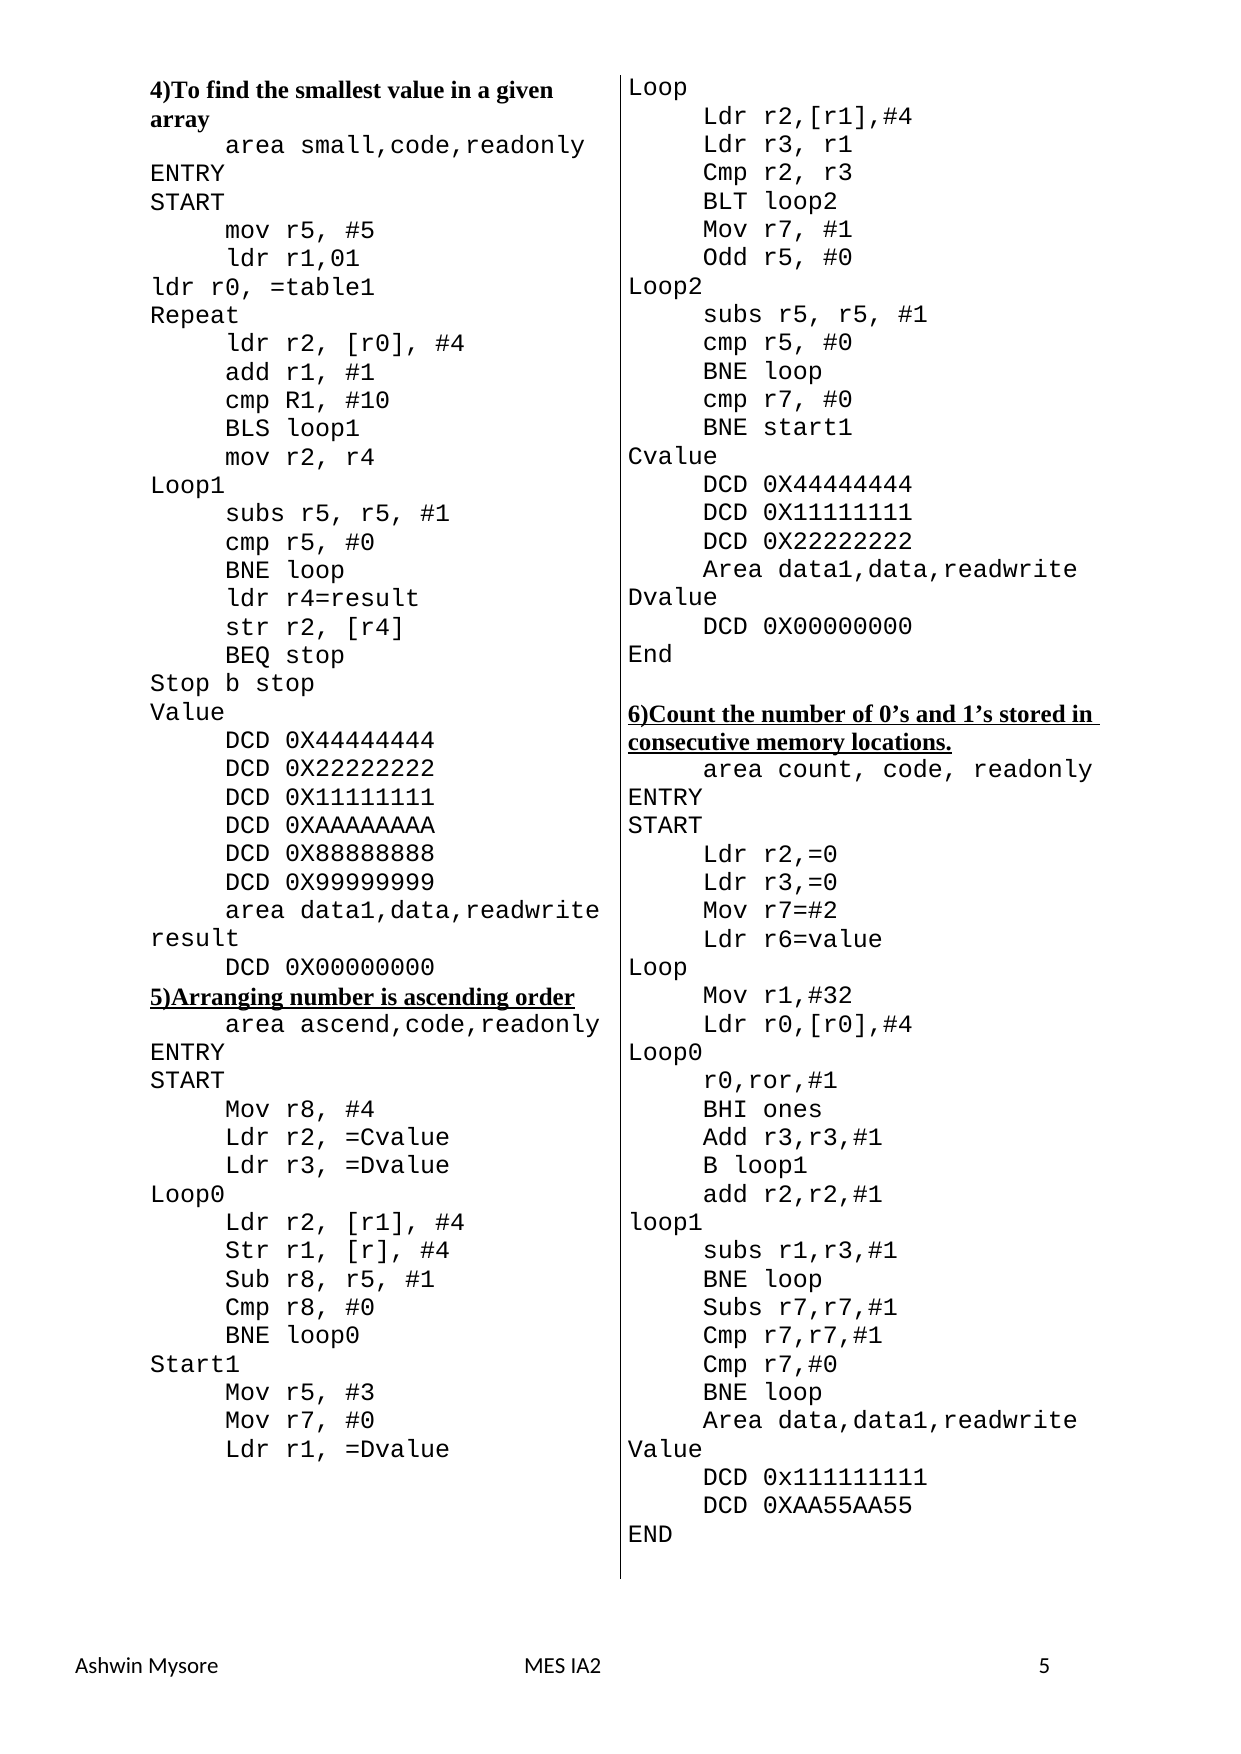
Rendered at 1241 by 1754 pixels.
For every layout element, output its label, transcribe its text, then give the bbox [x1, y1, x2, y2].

list Ldr r2, [r1], #4 [150, 1209, 613, 1238]
list START [150, 1068, 613, 1096]
list BLT loop2 [628, 188, 1165, 217]
list mov r5, #5 [150, 217, 613, 246]
list Repeat [150, 302, 613, 331]
list DCD 0x111111111 [628, 1464, 1165, 1493]
list BNE loop [150, 557, 613, 586]
list Ldr r1, =Dvalue [150, 1436, 613, 1464]
list Value [628, 1436, 1165, 1464]
list Start1 [150, 1351, 613, 1379]
list Loop1 [150, 472, 613, 501]
list Ldr r0,[r0],#4 [628, 1011, 1165, 1039]
list ldr r4=result [150, 586, 613, 614]
list Ldr r2, =Cvalue [150, 1124, 613, 1153]
list BEQ stop [150, 642, 613, 671]
list str r2, [r4] [150, 614, 613, 642]
list DCD 0XAAAAAAAA [150, 812, 613, 841]
list START [150, 189, 613, 217]
list loop1 [628, 1209, 1165, 1238]
list cmp r5, #0 [628, 330, 1165, 358]
list Ldr r3, r1 [628, 132, 1165, 160]
list Sub r8, r5, #1 [150, 1266, 613, 1294]
list Ldr r2,[r1],#4 [628, 103, 1165, 132]
list Mov r7, #0 [150, 1408, 613, 1436]
list DCD 0X11111111 [150, 784, 613, 812]
list Mov r5, #3 [150, 1379, 613, 1408]
list BNE start1 [628, 415, 1165, 443]
list subs r5, r5, #1 [628, 302, 1165, 330]
list Cmp r2, r3 [628, 160, 1165, 188]
list ENTRY [628, 784, 1165, 813]
list DCD 0XAA55AA55 [628, 1493, 1165, 1521]
list 5)Arranging number is ascending order [150, 982, 613, 1011]
list area data1,data,readwrite [150, 897, 613, 926]
list Add r3,r3,#1 [628, 1124, 1165, 1153]
list BNE loop0 [150, 1323, 613, 1351]
list DCD 0X00000000 [150, 954, 613, 982]
list Mov r7=#2 [628, 898, 1165, 926]
list subs r1,r3,#1 [628, 1238, 1165, 1266]
list DCD 0X00000000 [628, 613, 1165, 642]
list Loop2 [628, 273, 1165, 302]
list DCD 0X11111111 [628, 500, 1165, 528]
list BNE loop [628, 1266, 1165, 1294]
list ldr r2, [r0], #4 [150, 331, 613, 359]
list Odd r5, #0 [628, 245, 1165, 273]
list START [628, 813, 1165, 841]
list Stop b stop [150, 671, 613, 699]
list DCD 0X88888888 [150, 841, 613, 869]
list ENTRY [150, 1039, 613, 1068]
list ldr r0, =table1 [150, 274, 613, 302]
list area small,code,readonly [150, 132, 613, 161]
list DCD 0X99999999 [150, 869, 613, 897]
list 6)Count the number of 0’s and 1’s stored in consecutive memory locations. [628, 699, 1165, 756]
list add r1, #1 [150, 359, 613, 387]
list ldr r1,01 [150, 246, 613, 274]
list area ascend,code,readonly [150, 1011, 613, 1039]
list Loop0 [150, 1181, 613, 1209]
list 4)To find the smallest value in a given array [150, 75, 613, 132]
list Ldr r2,=0 [628, 841, 1165, 869]
list subs r5, r5, #1 [150, 501, 613, 529]
list Cmp r8, #0 [150, 1294, 613, 1323]
list Mov r7, #1 [628, 217, 1165, 245]
list DCD 0X44444444 [150, 727, 613, 756]
list Ldr r6=value [628, 926, 1165, 954]
list add r2,r2,#1 [628, 1181, 1165, 1209]
list r0,ror,#1 [628, 1068, 1165, 1096]
list END [628, 1521, 1165, 1549]
list DCD 0X22222222 [628, 528, 1165, 557]
list ENTRY [150, 161, 613, 189]
list area count, code, readonly [628, 756, 1165, 784]
list Cmp r7,r7,#1 [628, 1323, 1165, 1351]
list Mov r8, #4 [150, 1096, 613, 1124]
list Area data1,data,readwrite [628, 557, 1165, 585]
list Cvalue [628, 443, 1165, 472]
list Area data,data1,readwrite [628, 1408, 1165, 1436]
list Loop0 [628, 1039, 1165, 1068]
list Loop [628, 75, 1165, 103]
list Mov r1,#32 [628, 983, 1165, 1011]
list Ldr r3,=0 [628, 869, 1165, 898]
list Cmp r7,#0 [628, 1351, 1165, 1379]
list BNE loop [628, 1379, 1165, 1408]
list B loop1 [628, 1153, 1165, 1181]
list Value [150, 699, 613, 727]
list Str r1, [r], #4 [150, 1238, 613, 1266]
list result [150, 926, 613, 954]
list End [628, 642, 1165, 670]
list Dvalue [628, 585, 1165, 613]
list cmp r7, #0 [628, 387, 1165, 415]
list cmp r5, #0 [150, 529, 613, 557]
list BHI ones [628, 1096, 1165, 1124]
list Subs r7,r7,#1 [628, 1294, 1165, 1323]
list BNE loop [628, 358, 1165, 387]
list cmp R1, #10 [150, 387, 613, 416]
list DCD 0X22222222 [150, 756, 613, 784]
list mov r2, r4 [150, 444, 613, 472]
list Loop [628, 954, 1165, 983]
list DCD 0X44444444 [628, 472, 1165, 500]
list Ldr r3, =Dvalue [150, 1153, 613, 1181]
list BLS loop1 [150, 416, 613, 444]
